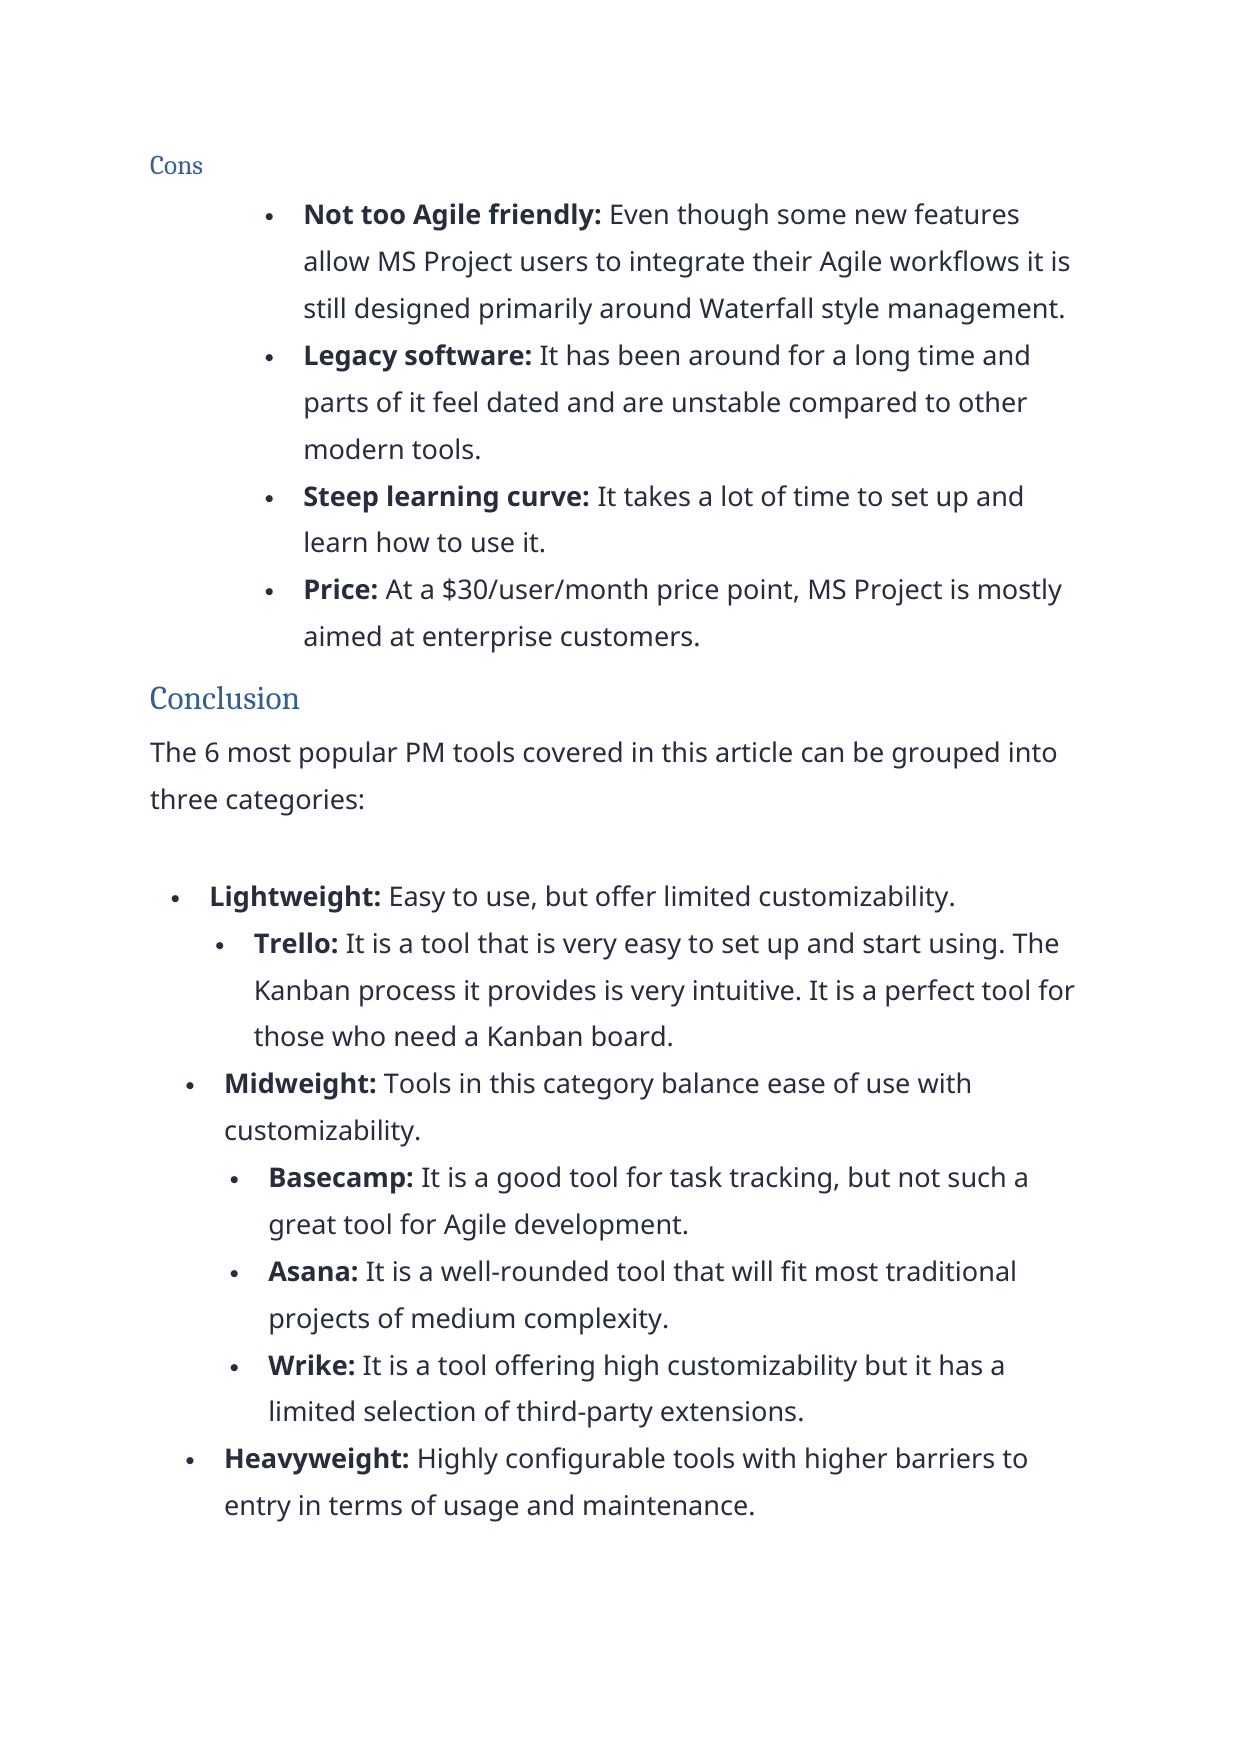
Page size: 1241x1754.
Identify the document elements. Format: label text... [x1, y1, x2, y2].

subtitle Conclusion [150, 679, 1090, 718]
list Price: At a $30/user/month price point, MS Project is mostly aimed at enterprise customers. [266, 561, 1090, 654]
list Not too Agile friendly: Even though some new features allow MS Project users to integrate their Agile workflows it is still designed primarily around Waterfall style management. [266, 186, 1090, 326]
list Wrike: It is a tool offering high customizability but it has a limited selection of third-party extensions. [231, 1336, 1090, 1430]
text The 6 most popular PM tools covered in this article can be grouped into three categories: [150, 723, 1090, 817]
list Basecamp: It is a good tool for task tracking, but not such a great tool for Agile development. [231, 1148, 1090, 1242]
list Midweight: Tools in this category balance ease of use with customizability. [186, 1055, 1090, 1148]
list Trello: It is a tool that is very easy to set up and start using. The Kanban process it provides is very intuitive. It is a perfect tool for those who need a Kanban board. [216, 914, 1090, 1055]
list Lightweight: Easy to use, but offer limited customizability. [172, 867, 1090, 914]
subtitle Cons [150, 150, 1090, 181]
list Legacy software: It has been around for a long time and parts of it feel dated and are unstable compared to other modern tools. [266, 326, 1090, 467]
list Heavyweight: Highly configurable tools with higher barriers to entry in terms of usage and maintenance. [186, 1430, 1090, 1523]
list Steep learning curve: It takes a lot of time to set up and learn how to use it. [266, 467, 1090, 561]
list Asana: It is a well-rounded tool that will fit most traditional projects of medium complexity. [231, 1242, 1090, 1336]
